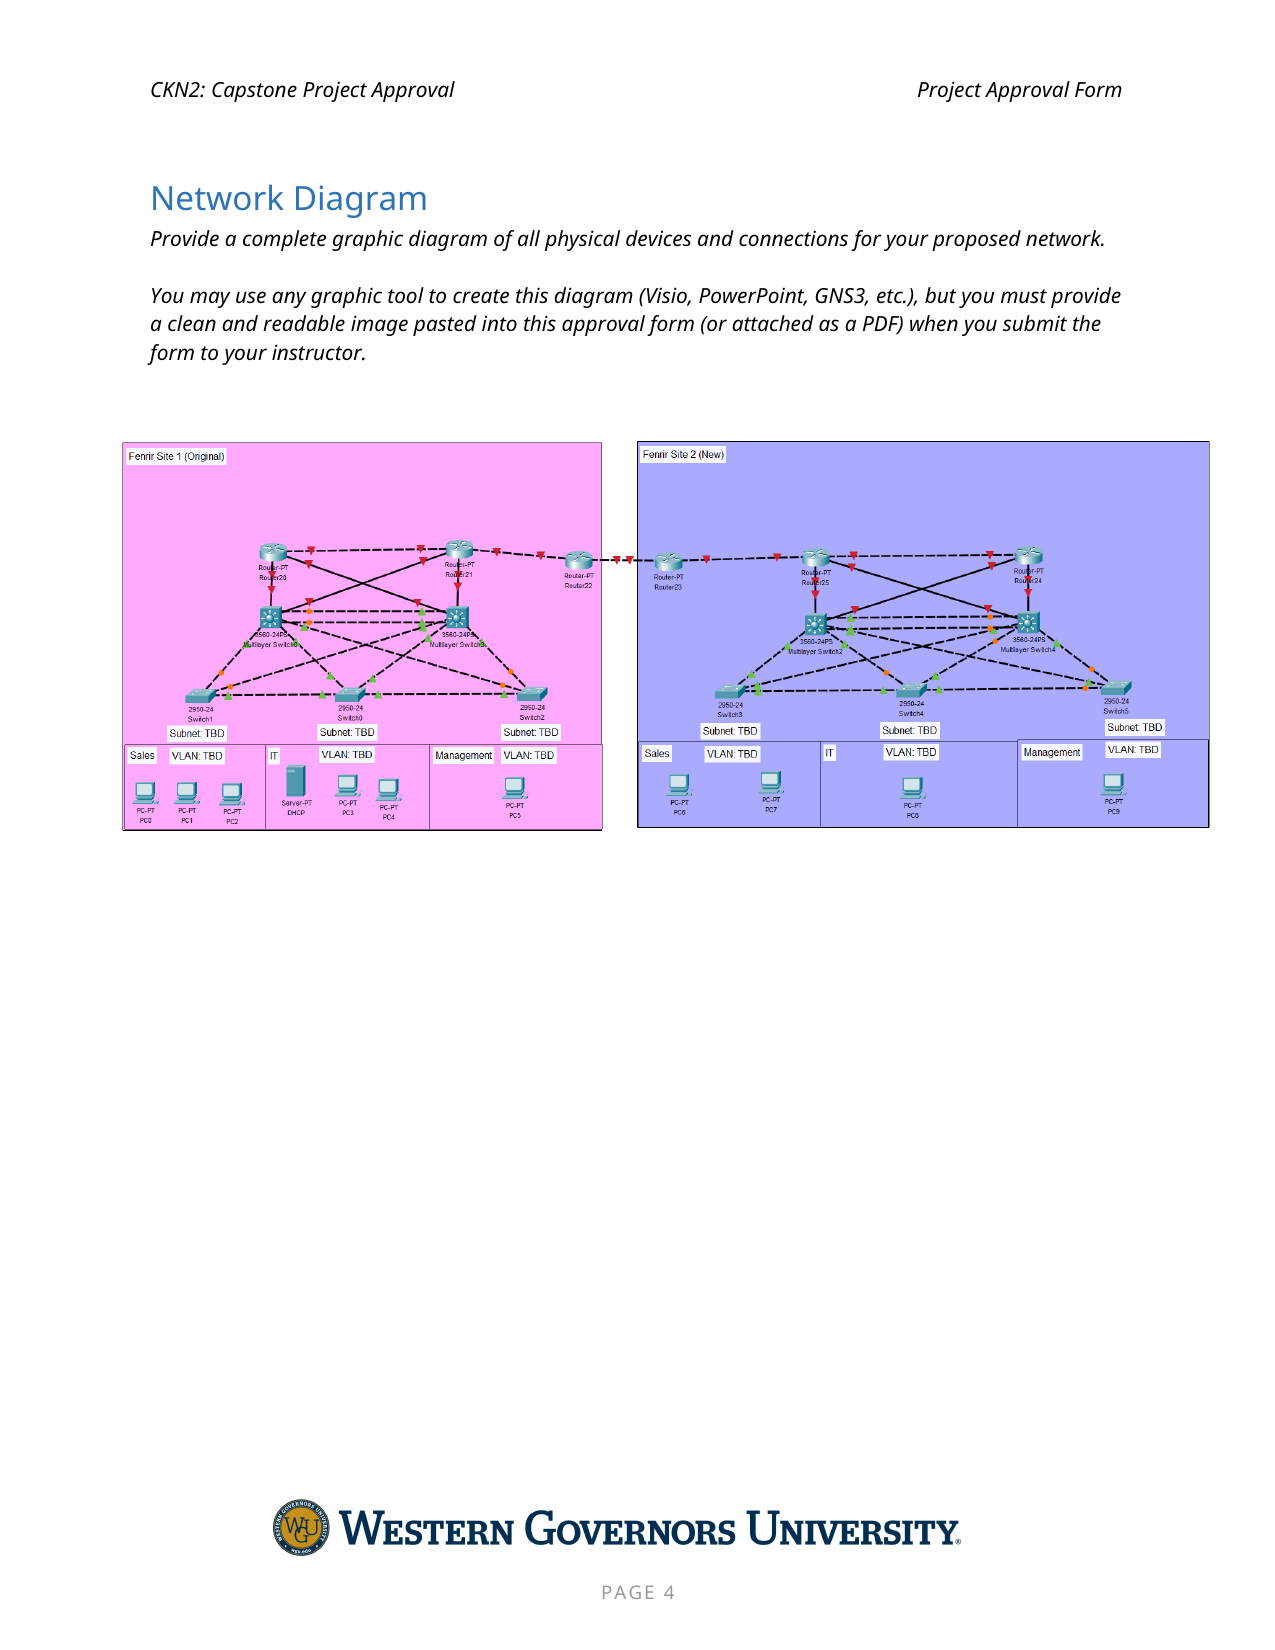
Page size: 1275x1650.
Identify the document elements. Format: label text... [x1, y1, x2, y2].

subtitle Network Diagram [150, 175, 1125, 220]
text Provide a complete graphic diagram of all physical devices and connections for your proposed network. [150, 224, 1125, 252]
text You may use any graphic tool to create this diagram (Visio, PowerPoint, GNS3, etc.), but you must provide a clean and readable image pasted into this approval form (or attached as a PDF) when you submit the form to your instructor. [150, 281, 1125, 366]
picture [263, 1488, 974, 1567]
picture [90, 422, 1237, 846]
